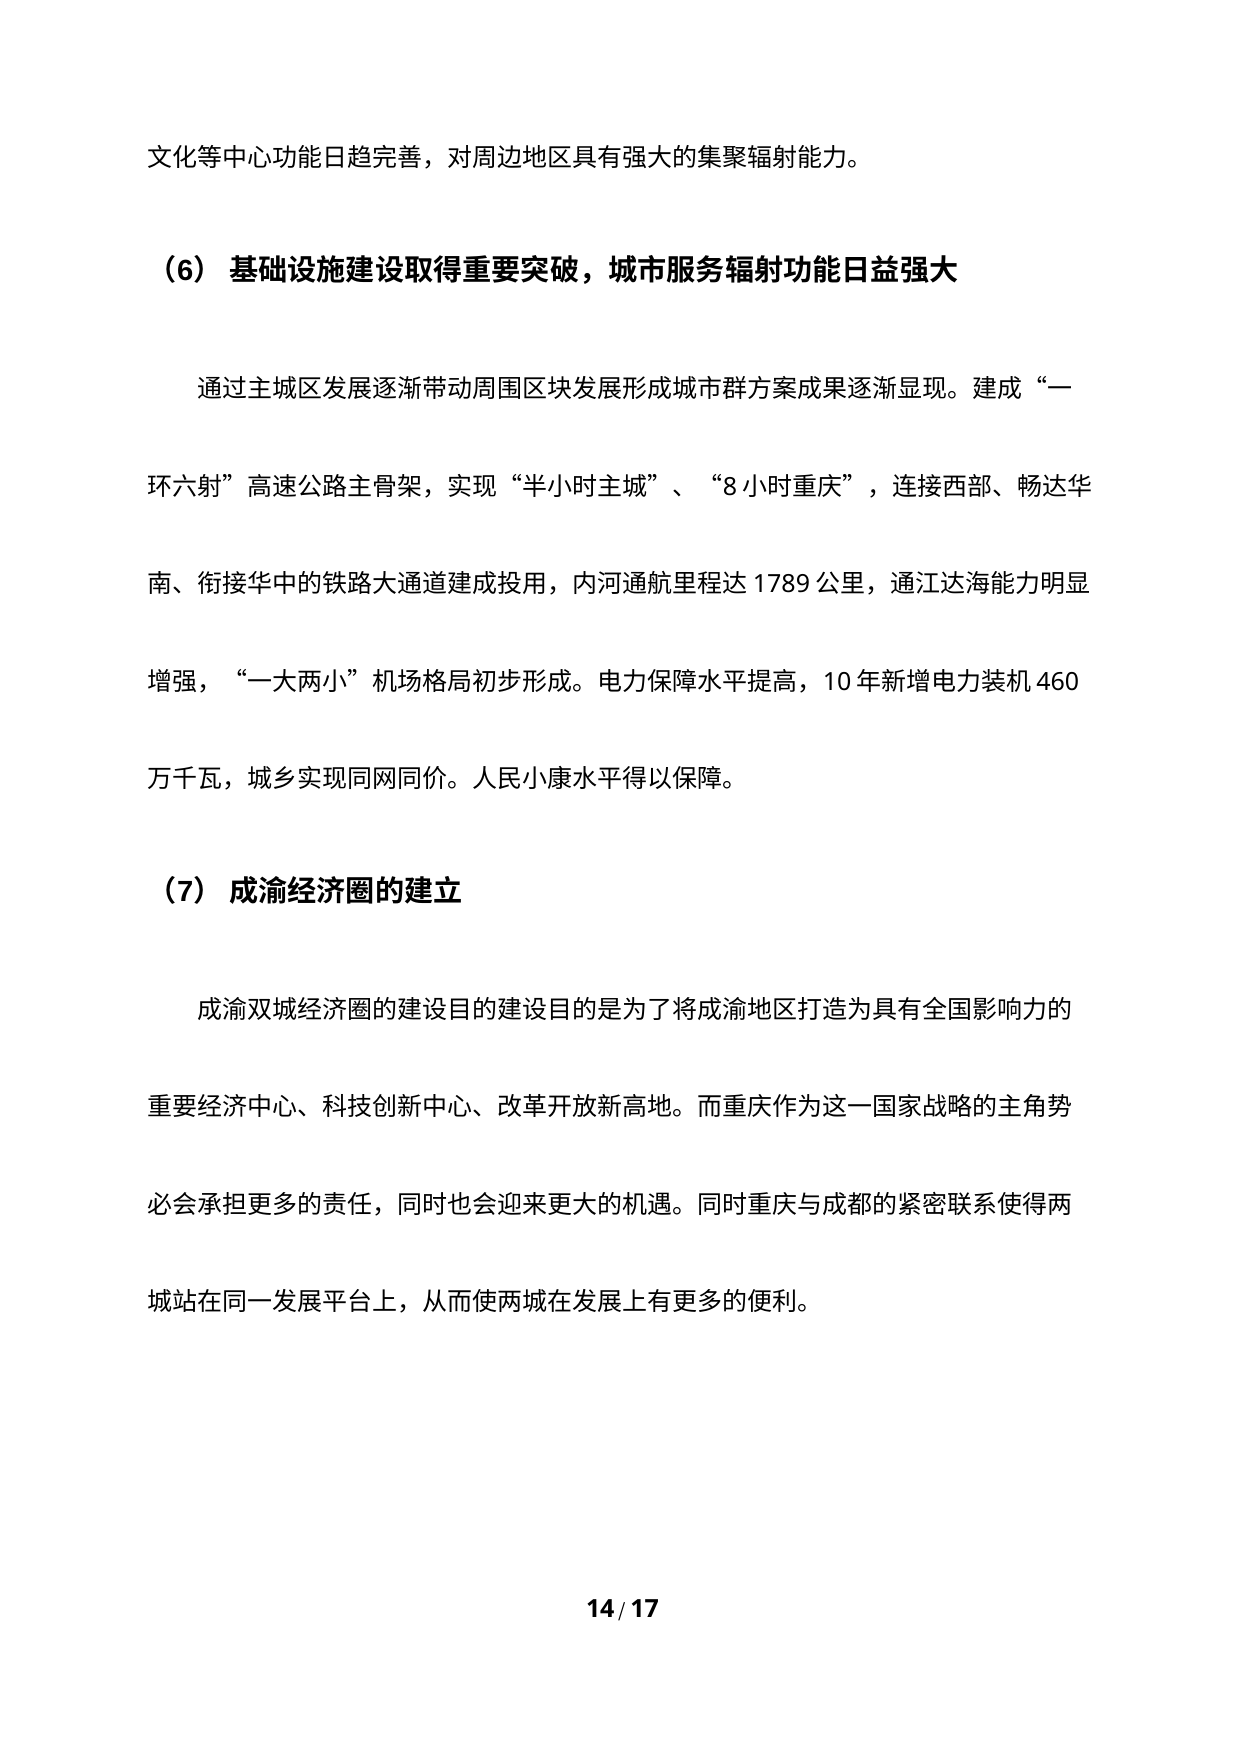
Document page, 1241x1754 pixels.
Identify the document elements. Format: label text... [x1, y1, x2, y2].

text 成渝双城经济圈的建设目的建设目的是为了将成渝地区打造为具有全国影响力的重要经济中心、科技创新中心、改革开放新高地。而重庆作为这一国家战略的主角势必会承担更多的责任，同时也会迎来更大的机遇。同时重庆与成都的紧密联系使得两城站在同一发展平台上，从而使两城在发展上有更多的便利。 [148, 975, 1093, 1332]
text 通过主城区发展逐渐带动周围区块发展形成城市群方案成果逐渐显现。建成“一环六射”高速公路主骨架，实现“半小时主城”、“8小时重庆”，连接西部、畅达华南、衔接华中的铁路大通道建成投用，内河通航里程达1789公里，通江达海能力明显增强，“一大两小”机场格局初步形成。电力保障水平提高，10年新增电力装机460万千瓦，城乡实现同网同价。人民小康水平得以保障。 [148, 354, 1093, 809]
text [148, 123, 1093, 188]
subtitle 基础设施建设取得重要突破，城市服务辐射功能日益强大 [148, 236, 1093, 301]
subtitle 成渝经济圈的建立 [148, 856, 1093, 921]
